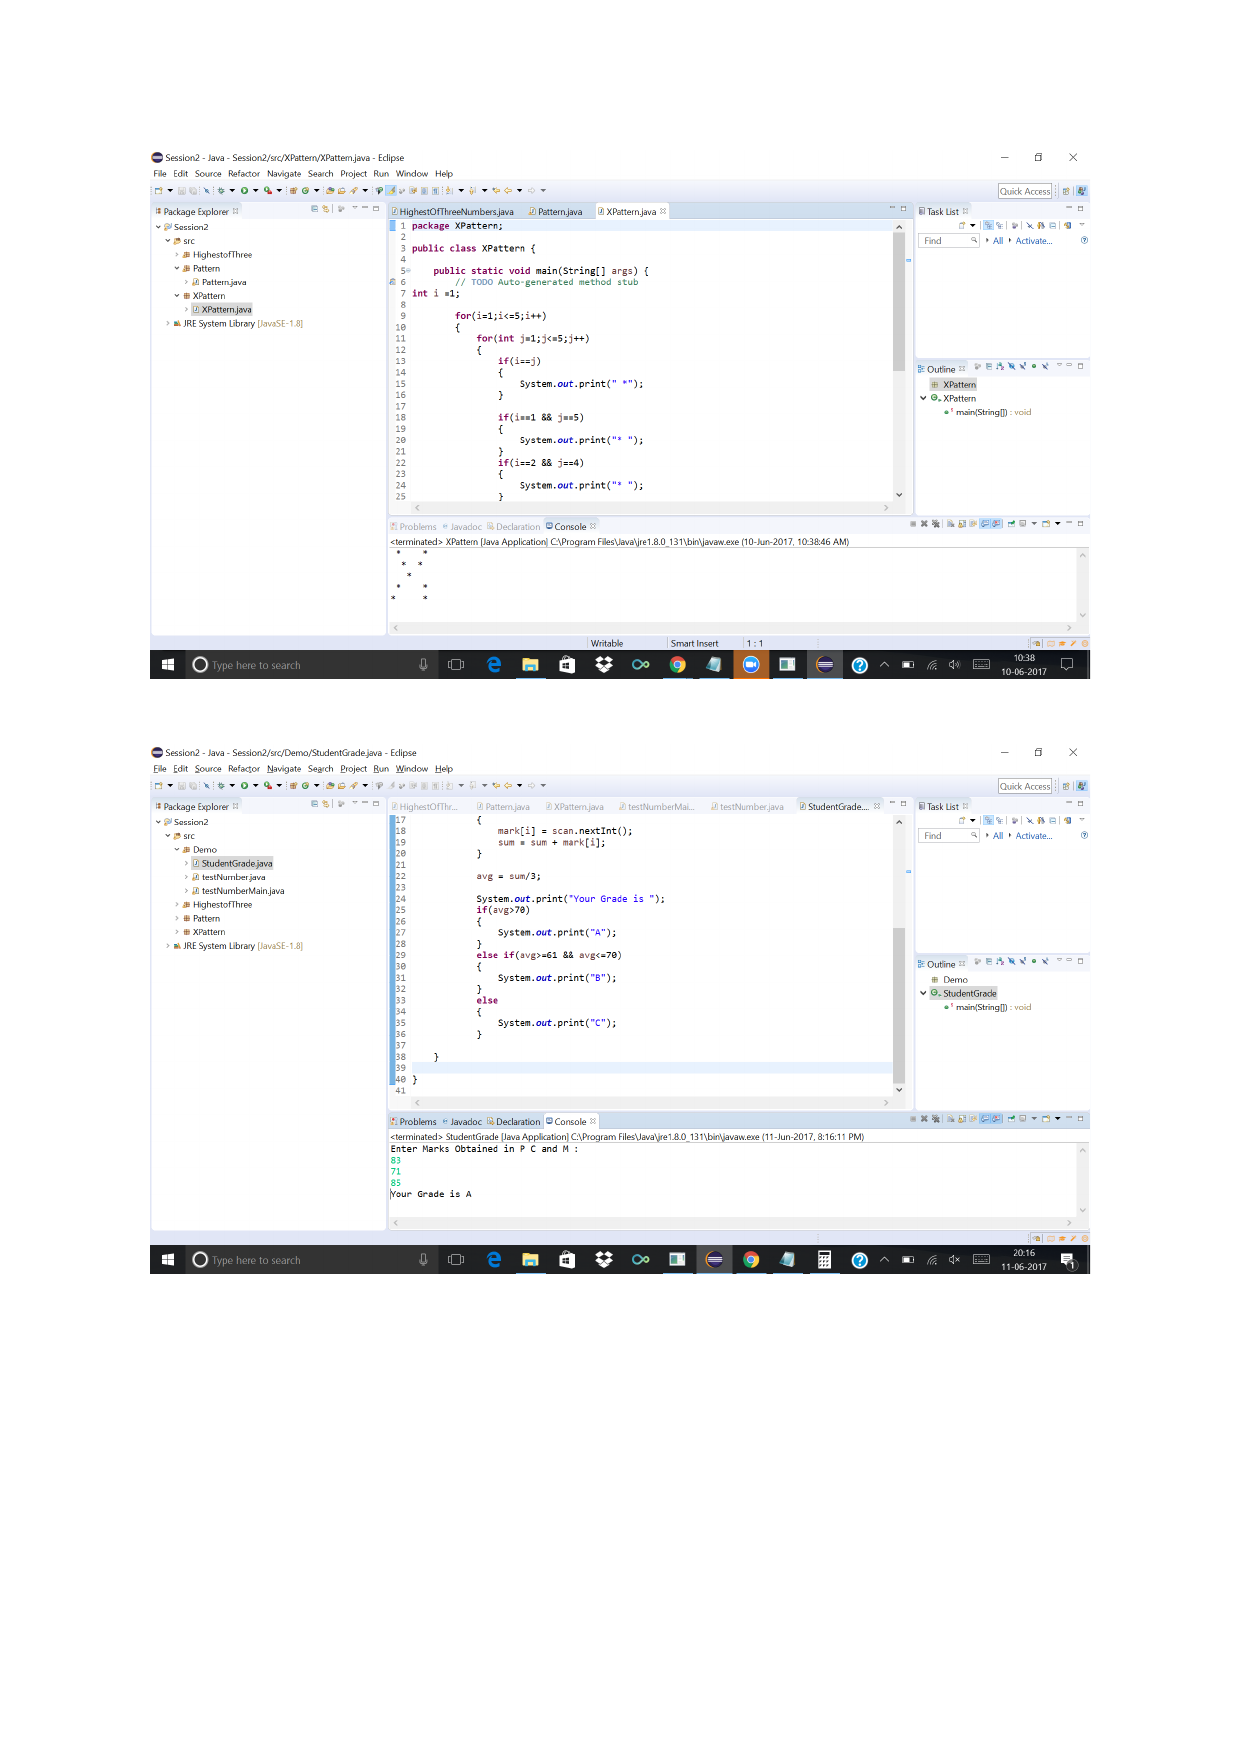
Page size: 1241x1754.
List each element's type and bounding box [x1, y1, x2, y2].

picture [150, 150, 1091, 679]
picture [150, 744, 1091, 1274]
